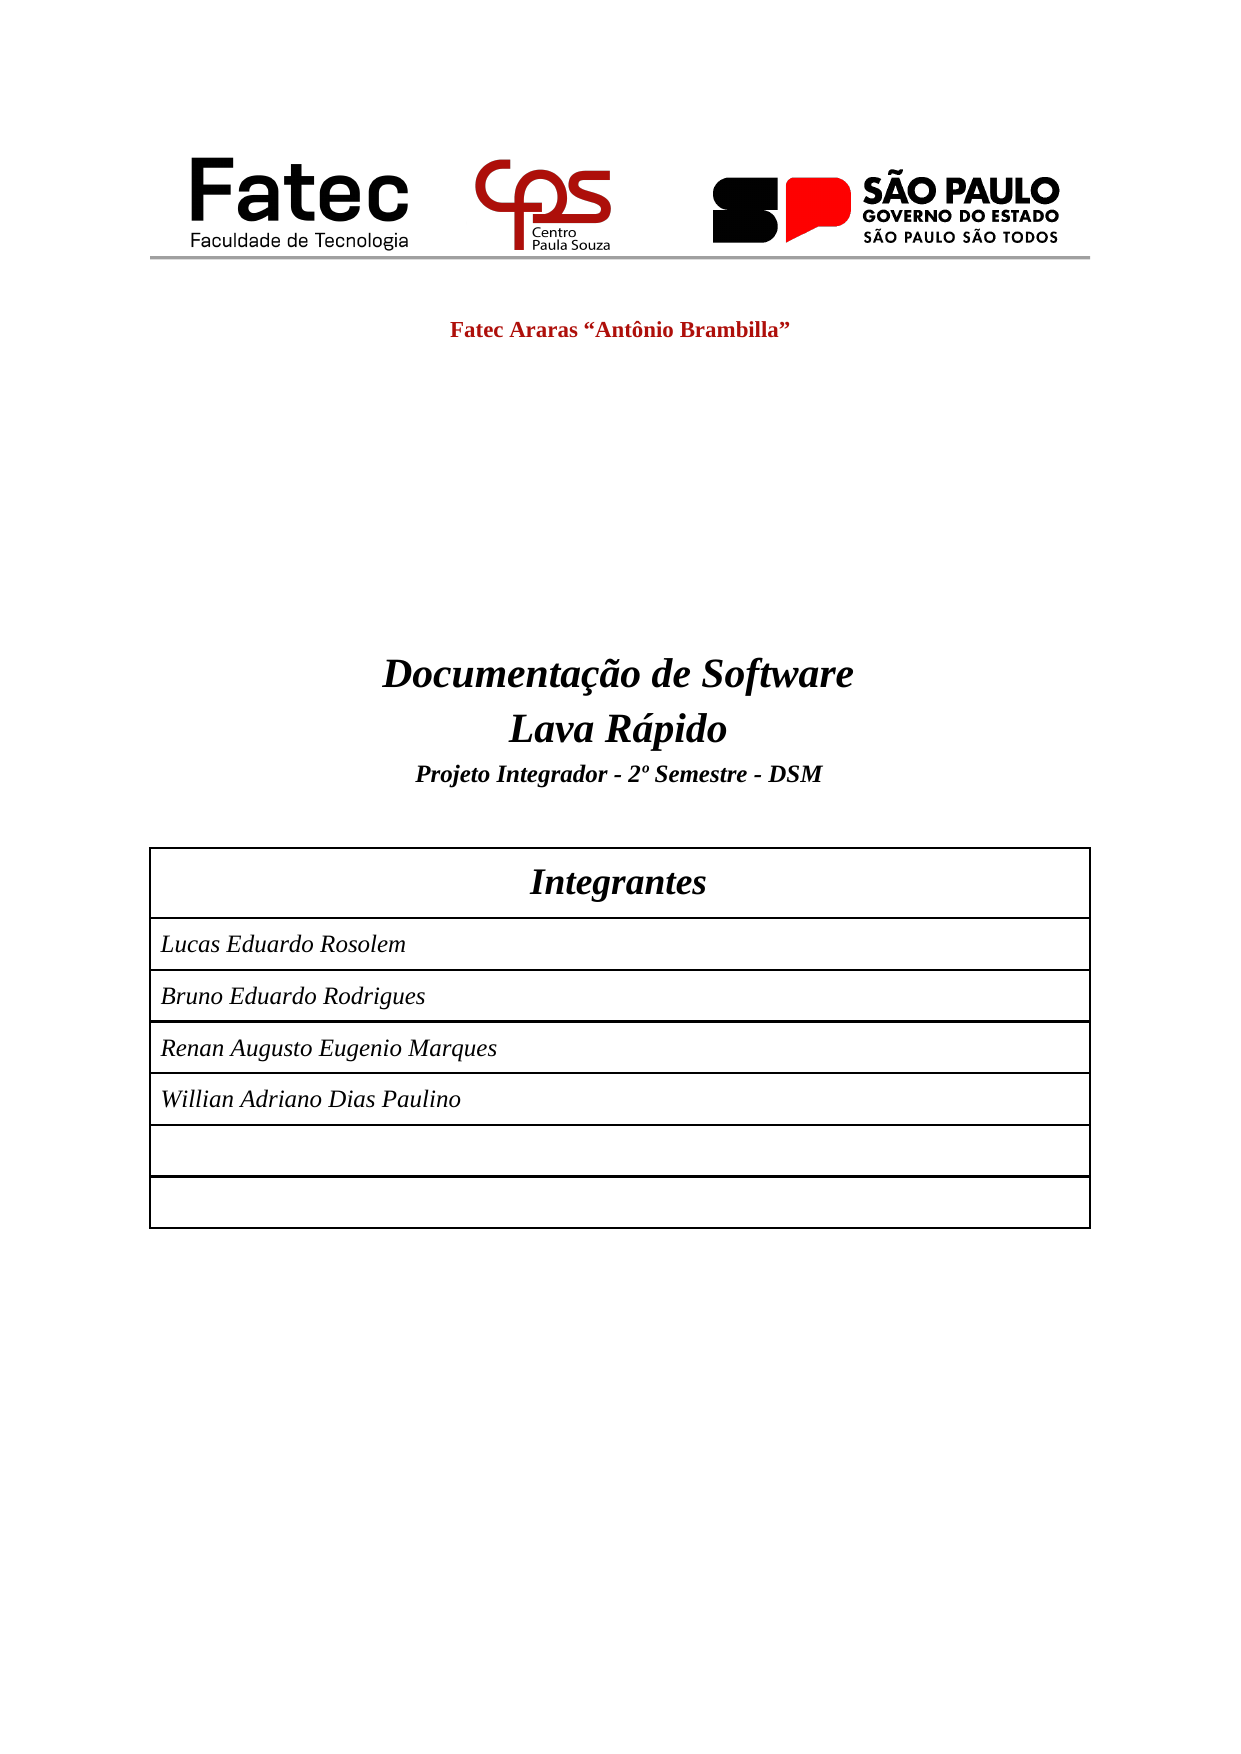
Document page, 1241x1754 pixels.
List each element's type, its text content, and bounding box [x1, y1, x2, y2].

text Projeto Integrador - 2º Semestre - DSM [150, 759, 1090, 788]
text Documentação de Software [150, 649, 1090, 697]
table_header Integrantes [151, 849, 1089, 917]
table_cell Willian Adriano Dias Paulino [151, 1074, 1089, 1124]
picture [177, 157, 421, 253]
picture [466, 150, 1063, 253]
table_cell Lucas Eduardo Rosolem [151, 919, 1089, 969]
text Fatec Araras “Antônio Brambilla” [150, 317, 1090, 343]
table_cell Renan Augusto Eugenio Marques [151, 1023, 1089, 1072]
table_cell [151, 1178, 1089, 1227]
text Lava Rápido [150, 704, 1090, 752]
table_cell [151, 1126, 1089, 1175]
table_cell Bruno Eduardo Rodrigues [151, 971, 1089, 1020]
